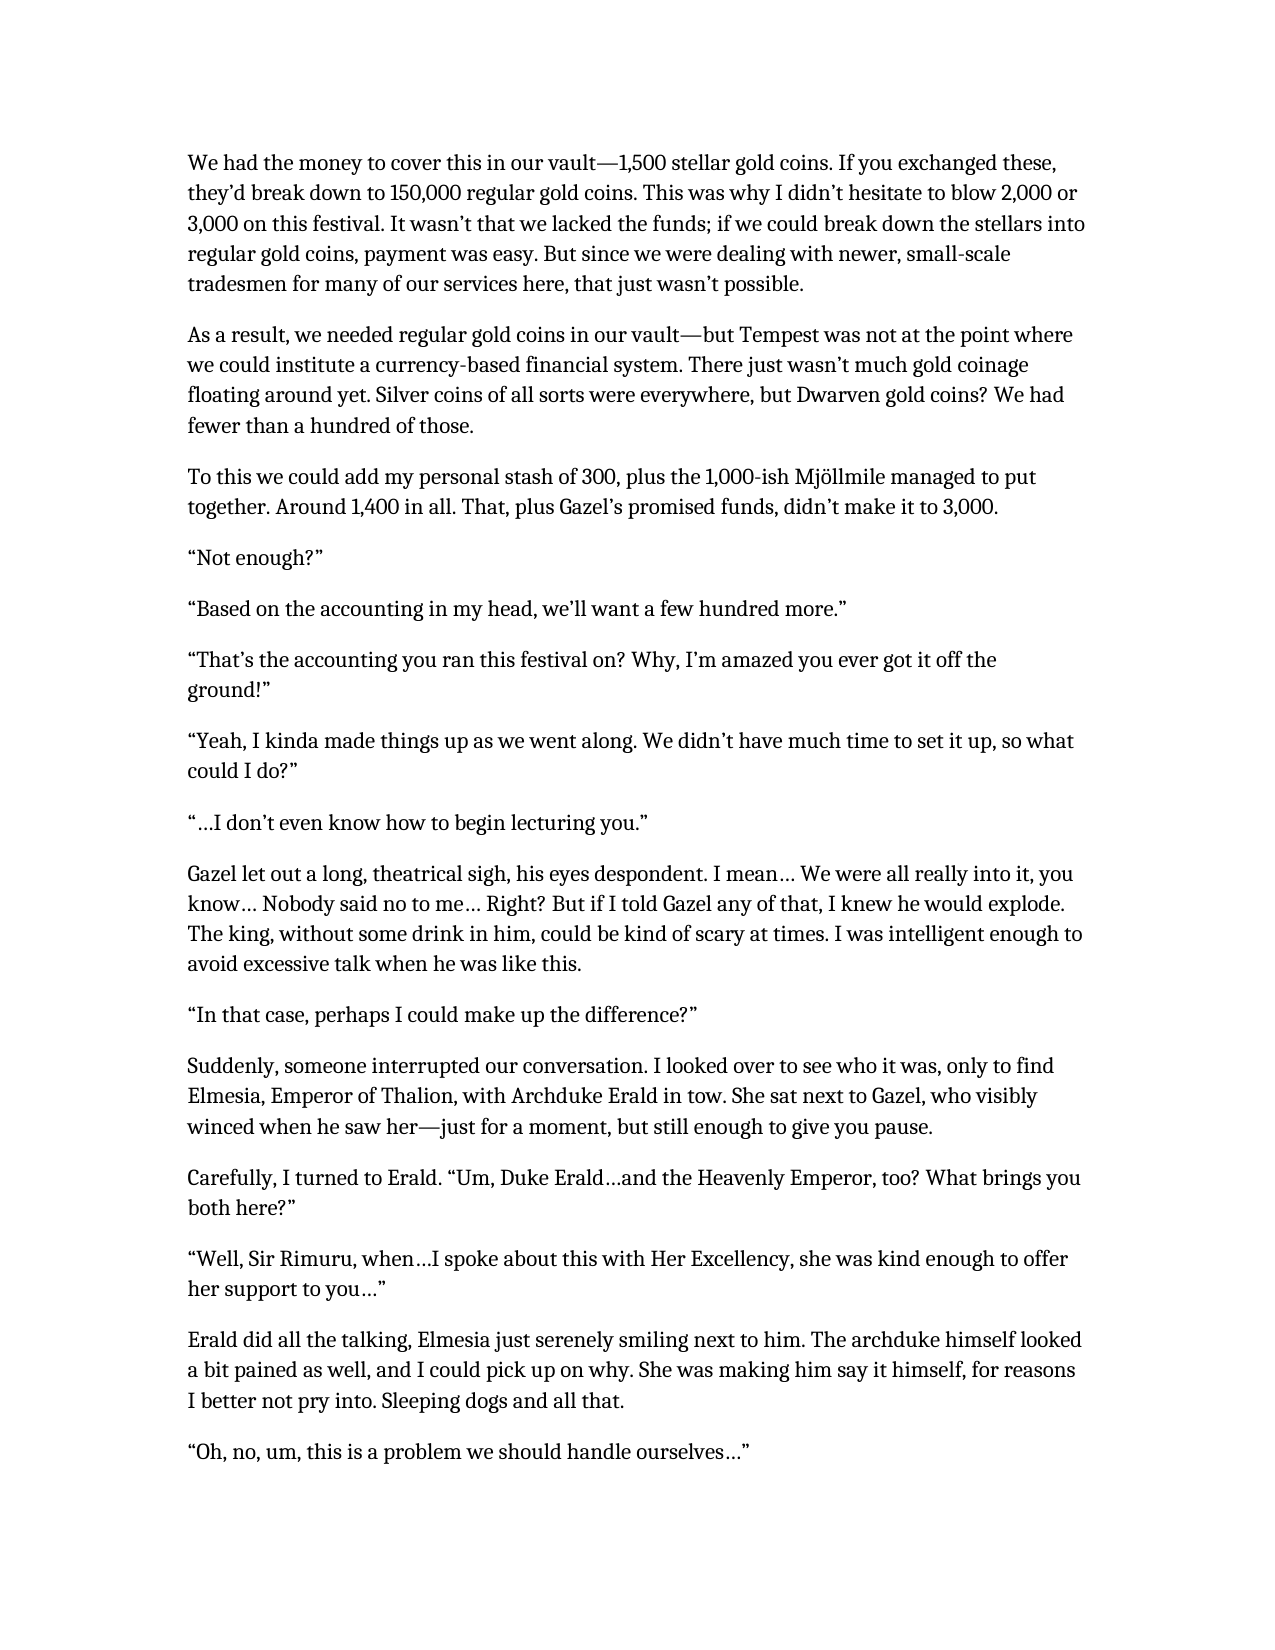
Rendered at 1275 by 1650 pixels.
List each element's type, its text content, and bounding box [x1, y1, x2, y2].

text Carefully, I turned to Erald. “Um, Duke Erald…and the Heavenly Emperor, too? What brings you both here?” [187, 1164, 1087, 1221]
text “That’s the accounting you ran this festival on? Why, I’m amazed you ever got it off the ground!” [187, 647, 1087, 703]
text As a result, we needed regular gold coins in our vault—but Tempest was not at the point where we could institute a currency-based financial system. There just wasn’t much gold coinage floating around yet. Silver coins of all sorts were everywhere, but Dwarven gold coins? We had fewer than a hundred of those. [187, 322, 1087, 439]
text To this we could add my personal stash of 300, plus the 1,000-ish Mjöllmile managed to put together. Around 1,400 in all. That, plus Gazel’s promised funds, didn’t make it to 3,000. [187, 463, 1087, 520]
text Gazel let out a long, theatrical sigh, his eyes despondent. I mean… We were all really into it, you know… Nobody said no to me… Right? But if I told Gazel any of that, I knew he would explode. The king, without some drink in him, could be kind of scary at times. I was intelligent enough to avoid excessive talk when he was like this. [187, 860, 1087, 977]
text “Yeah, I kinda made things up as we went along. We didn’t have much time to set it up, so what could I do?” [187, 728, 1087, 785]
text “Based on the accounting in my head, we’ll want a few hundred more.” [187, 596, 1087, 622]
text “Oh, no, um, this is a problem we should handle ourselves…” [187, 1438, 1087, 1465]
text Erald did all the talking, Elmesia just serenely smiling next to him. The archduke himself looked a bit pained as well, and I could pick up on why. She was making him say it himself, for reasons I better not pry into. Sleeping dogs and all that. [187, 1327, 1087, 1414]
text We had the money to cover this in our vault—1,500 stellar gold coins. If you exchanged these, they’d break down to 150,000 regular gold coins. This was why I didn’t hesitate to blow 2,000 or 3,000 on this festival. It wasn’t that we lacked the funds; if we could break down the stellars into regular gold coins, payment was easy. But since we were dealing with newer, small-scale tradesmen for many of our services here, that just wasn’t possible. [187, 150, 1087, 297]
text Suddenly, someone interrupted our conversation. I looked over to see who it was, only to find Elmesia, Emperor of Thalion, with Archduke Erald in tow. She sat next to Gazel, who visibly winced when he saw her—just for a moment, but still enough to give you pause. [187, 1053, 1087, 1140]
text “Well, Sir Rimuru, when…I spoke about this with Her Excellency, she was kind enough to offer her support to you…” [187, 1246, 1087, 1302]
text “…I don’t even know how to begin lecturing you.” [187, 809, 1087, 836]
text “Not enough?” [187, 545, 1087, 571]
text “In that case, perhaps I could make up the difference?” [187, 1002, 1087, 1028]
